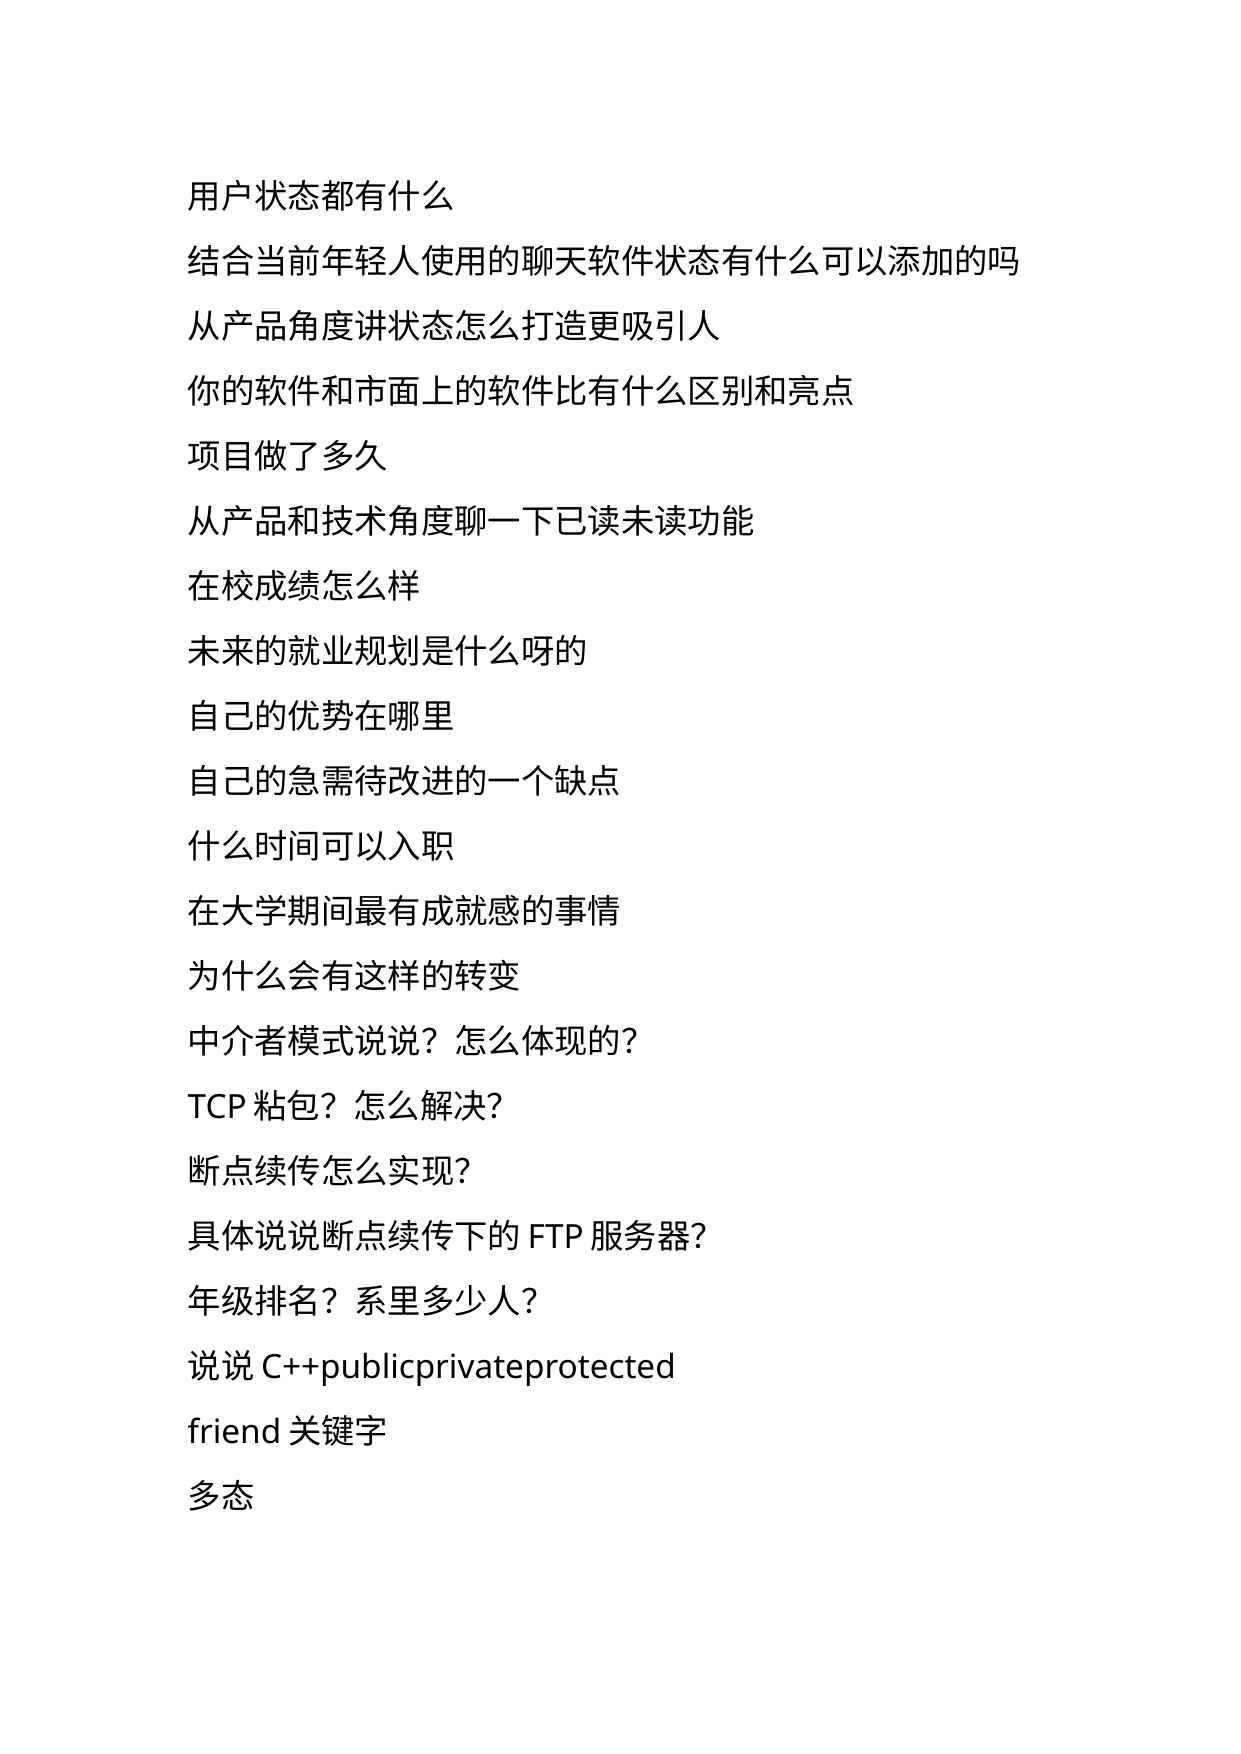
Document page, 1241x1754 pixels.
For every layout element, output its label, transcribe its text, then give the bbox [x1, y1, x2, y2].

list 用户状态都有什么 [187, 162, 1053, 227]
list 在大学期间最有成就感的事情 [187, 877, 1053, 942]
list TCP粘包？怎么解决？ [187, 1072, 1053, 1137]
list 具体说说断点续传下的FTP服务器？ [187, 1202, 1053, 1267]
list 为什么会有这样的转变 [187, 942, 1053, 1007]
list 你的软件和市面上的软件比有什么区别和亮点 [187, 357, 1053, 422]
list 什么时间可以入职 [187, 812, 1053, 877]
list 中介者模式说说？怎么体现的？ [187, 1007, 1053, 1072]
list 从产品角度讲状态怎么打造更吸引人 [187, 292, 1053, 357]
list 多态 [187, 1462, 1053, 1527]
list 说说C++publicprivateprotected [187, 1332, 1053, 1397]
list 项目做了多久 [187, 422, 1053, 487]
list 未来的就业规划是什么呀的 [187, 617, 1053, 682]
list 从产品和技术角度聊一下已读未读功能 [187, 487, 1053, 552]
list 断点续传怎么实现？ [187, 1137, 1053, 1202]
list 自己的优势在哪里 [187, 682, 1053, 747]
list 在校成绩怎么样 [187, 552, 1053, 617]
list 自己的急需待改进的一个缺点 [187, 747, 1053, 812]
list 结合当前年轻人使用的聊天软件状态有什么可以添加的吗 [187, 227, 1053, 292]
list friend关键字 [187, 1397, 1053, 1462]
list 年级排名？系里多少人？ [187, 1267, 1053, 1332]
